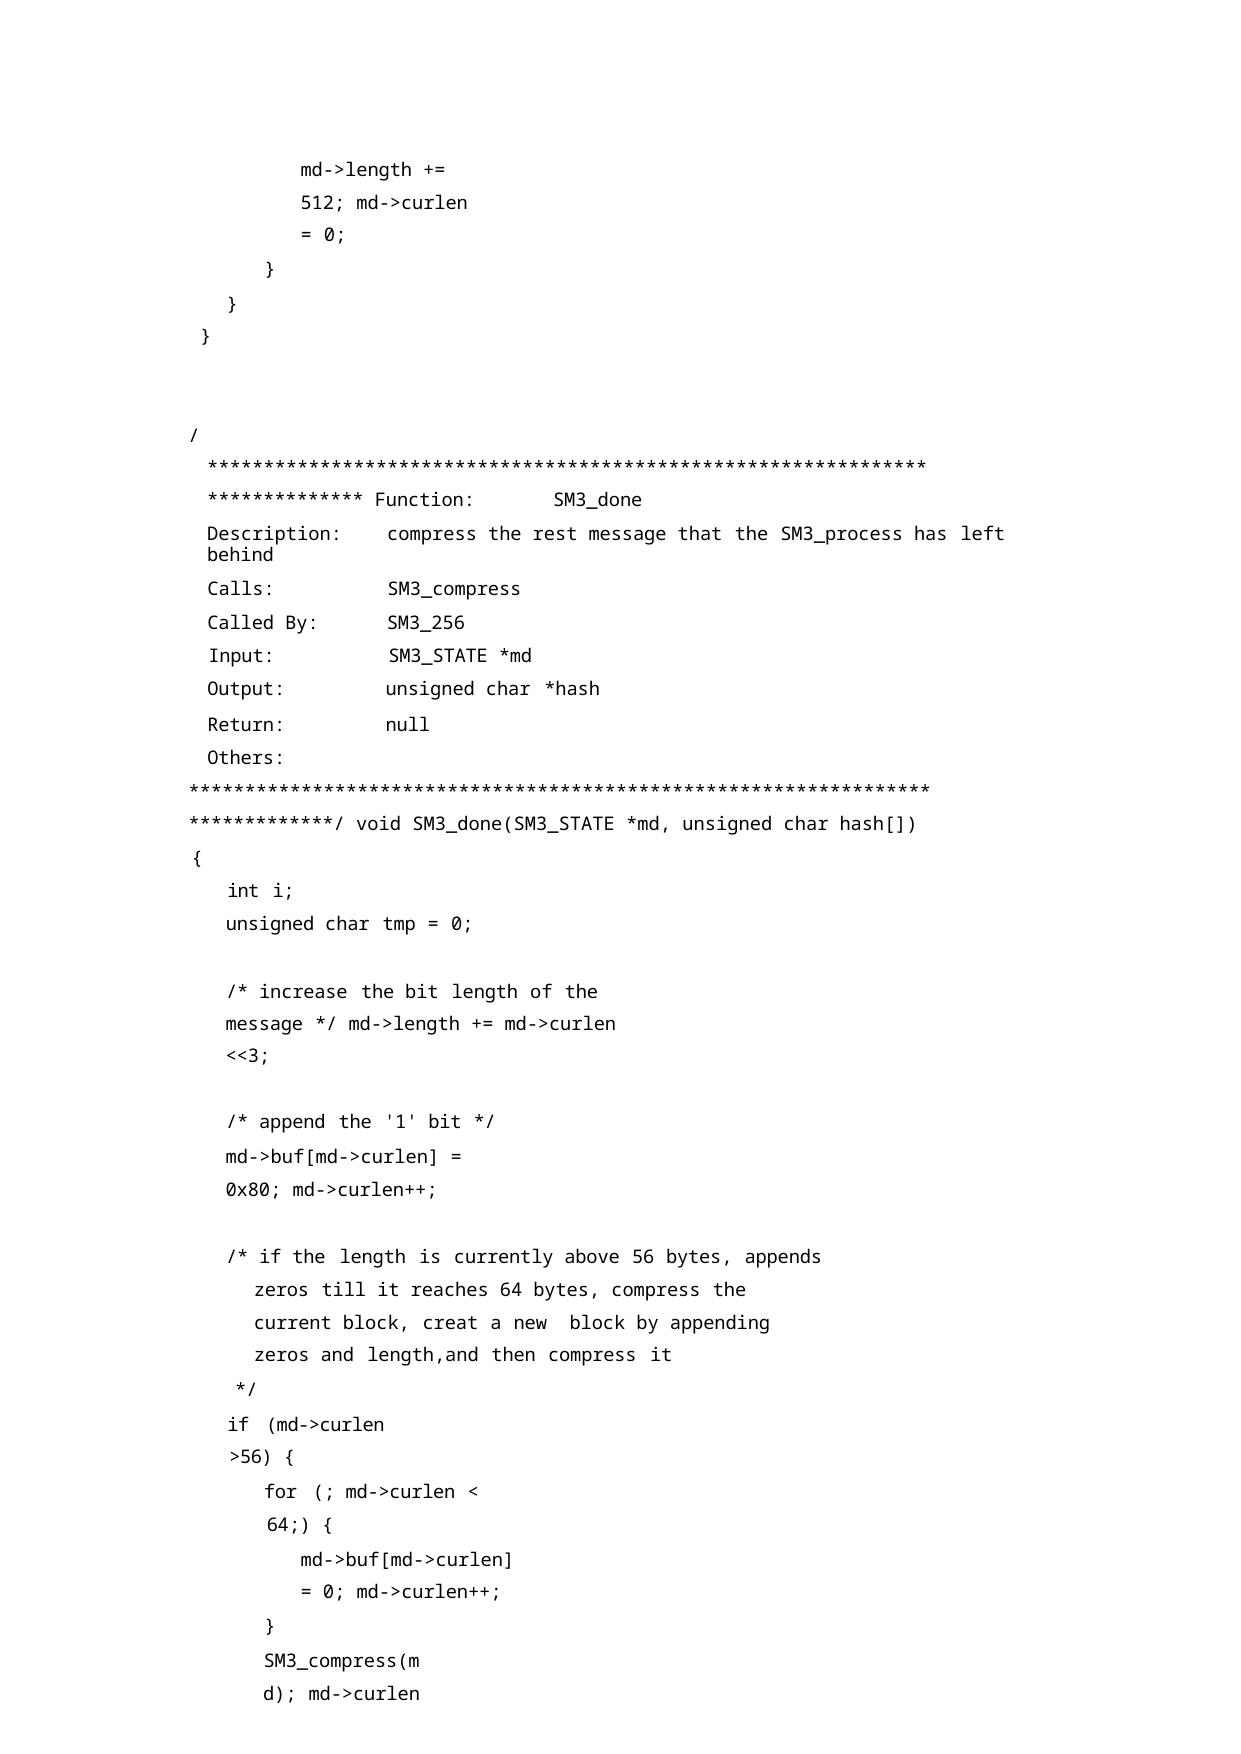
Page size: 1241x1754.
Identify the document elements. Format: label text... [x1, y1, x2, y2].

text md->buf[md->curlen] = 0; md->curlen++; [300, 1546, 526, 1604]
text *******************************************************************************/ void SM3_done(SM3_STATE *md, unsigned char hash[]) [188, 778, 937, 836]
text /* if the length is currently above 56 bytes, appends zeros till it reaches 64 bytes, compress the current block, creat a new block by appending zeros and length,and then compress it [226, 1244, 825, 1367]
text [263, 1647, 422, 1705]
text /****************************************************************************** Function: SM3_done [188, 422, 928, 512]
text /* increase the bit length of the message */ md->length += md->curlen <<3; [225, 978, 638, 1068]
text } [264, 1614, 1054, 1637]
text } } [189, 290, 235, 348]
text Output: unsigned char *hash [207, 678, 1054, 700]
text unsigned char tmp = 0; [226, 912, 1054, 935]
text if (md->curlen >56) { [227, 1411, 403, 1469]
text Input: SM3_STATE *md [208, 644, 1054, 667]
text */ [235, 1378, 1054, 1401]
text Calls: SM3_compress [207, 578, 1054, 600]
text Others: [207, 745, 1054, 770]
text } [264, 257, 1054, 280]
text md->buf[md->curlen] = 0x80; md->curlen++; [225, 1144, 478, 1202]
text { [191, 846, 1054, 869]
text md->length += 512; md->curlen = 0; [300, 157, 469, 247]
text Description: compress the rest message that the SM3_process has left behind [207, 522, 1054, 567]
text for (; md->curlen < 64;) { [264, 1479, 488, 1537]
text int i; [227, 879, 1054, 902]
text Return: null [207, 711, 1054, 736]
text /* append the '1' bit */ [226, 1110, 1054, 1133]
text Called By: SM3_256 [207, 611, 1054, 633]
